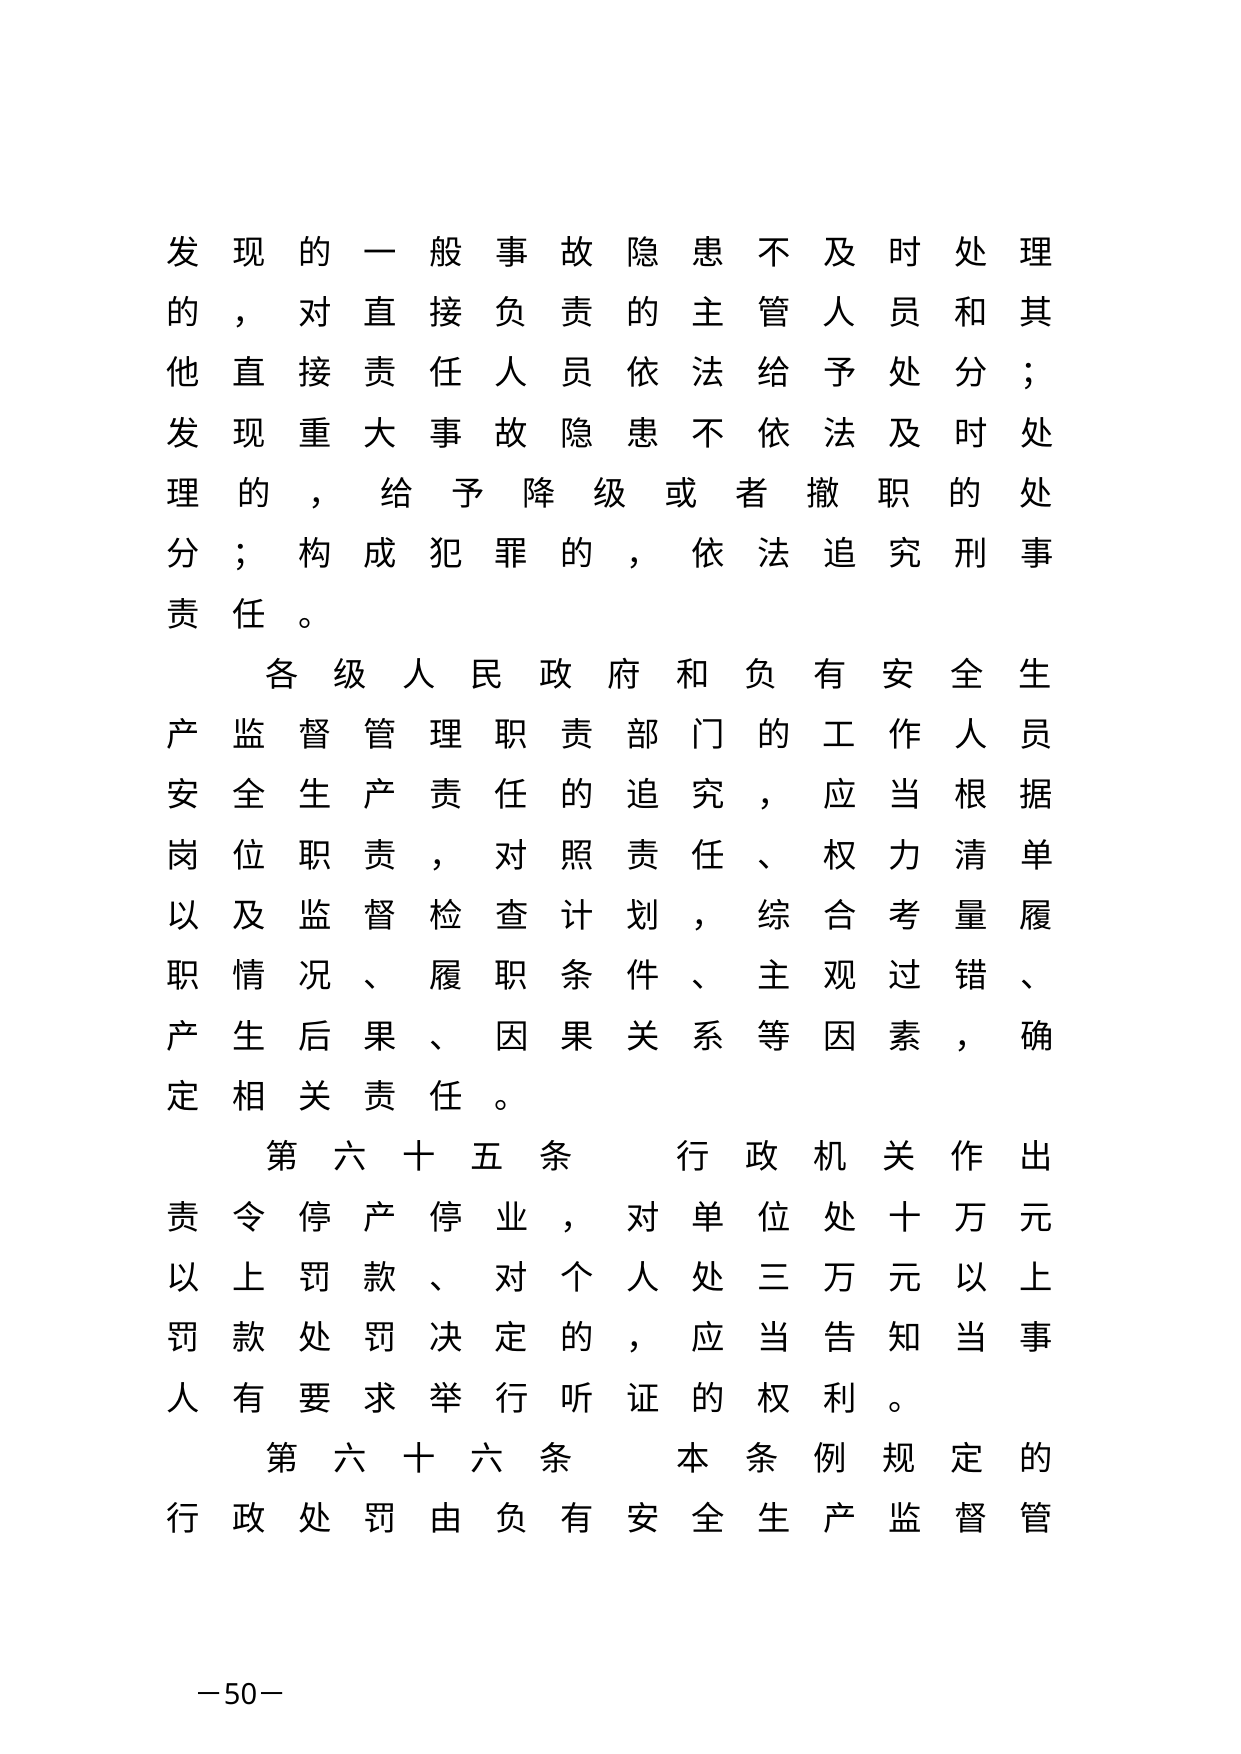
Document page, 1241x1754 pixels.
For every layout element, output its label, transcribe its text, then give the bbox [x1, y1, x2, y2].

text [167, 219, 1085, 642]
text 第六十五条 行政机关作出责令停产停业，对单位处十万元以上罚款、对个人处三万元以上罚款处罚决定的，应当告知当事人有要求举行听证的权利。 [167, 1124, 1085, 1426]
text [167, 1426, 1085, 1546]
text 各级人民政府和负有安全生产监督管理职责部门的工作人员安全生产责任的追究，应当根据岗位职责，对照责任、权力清单以及监督检查计划，综合考量履职情况、履职条件、主观过错、产生后果、因果关系等因素，确定相关责任。 [167, 642, 1085, 1124]
